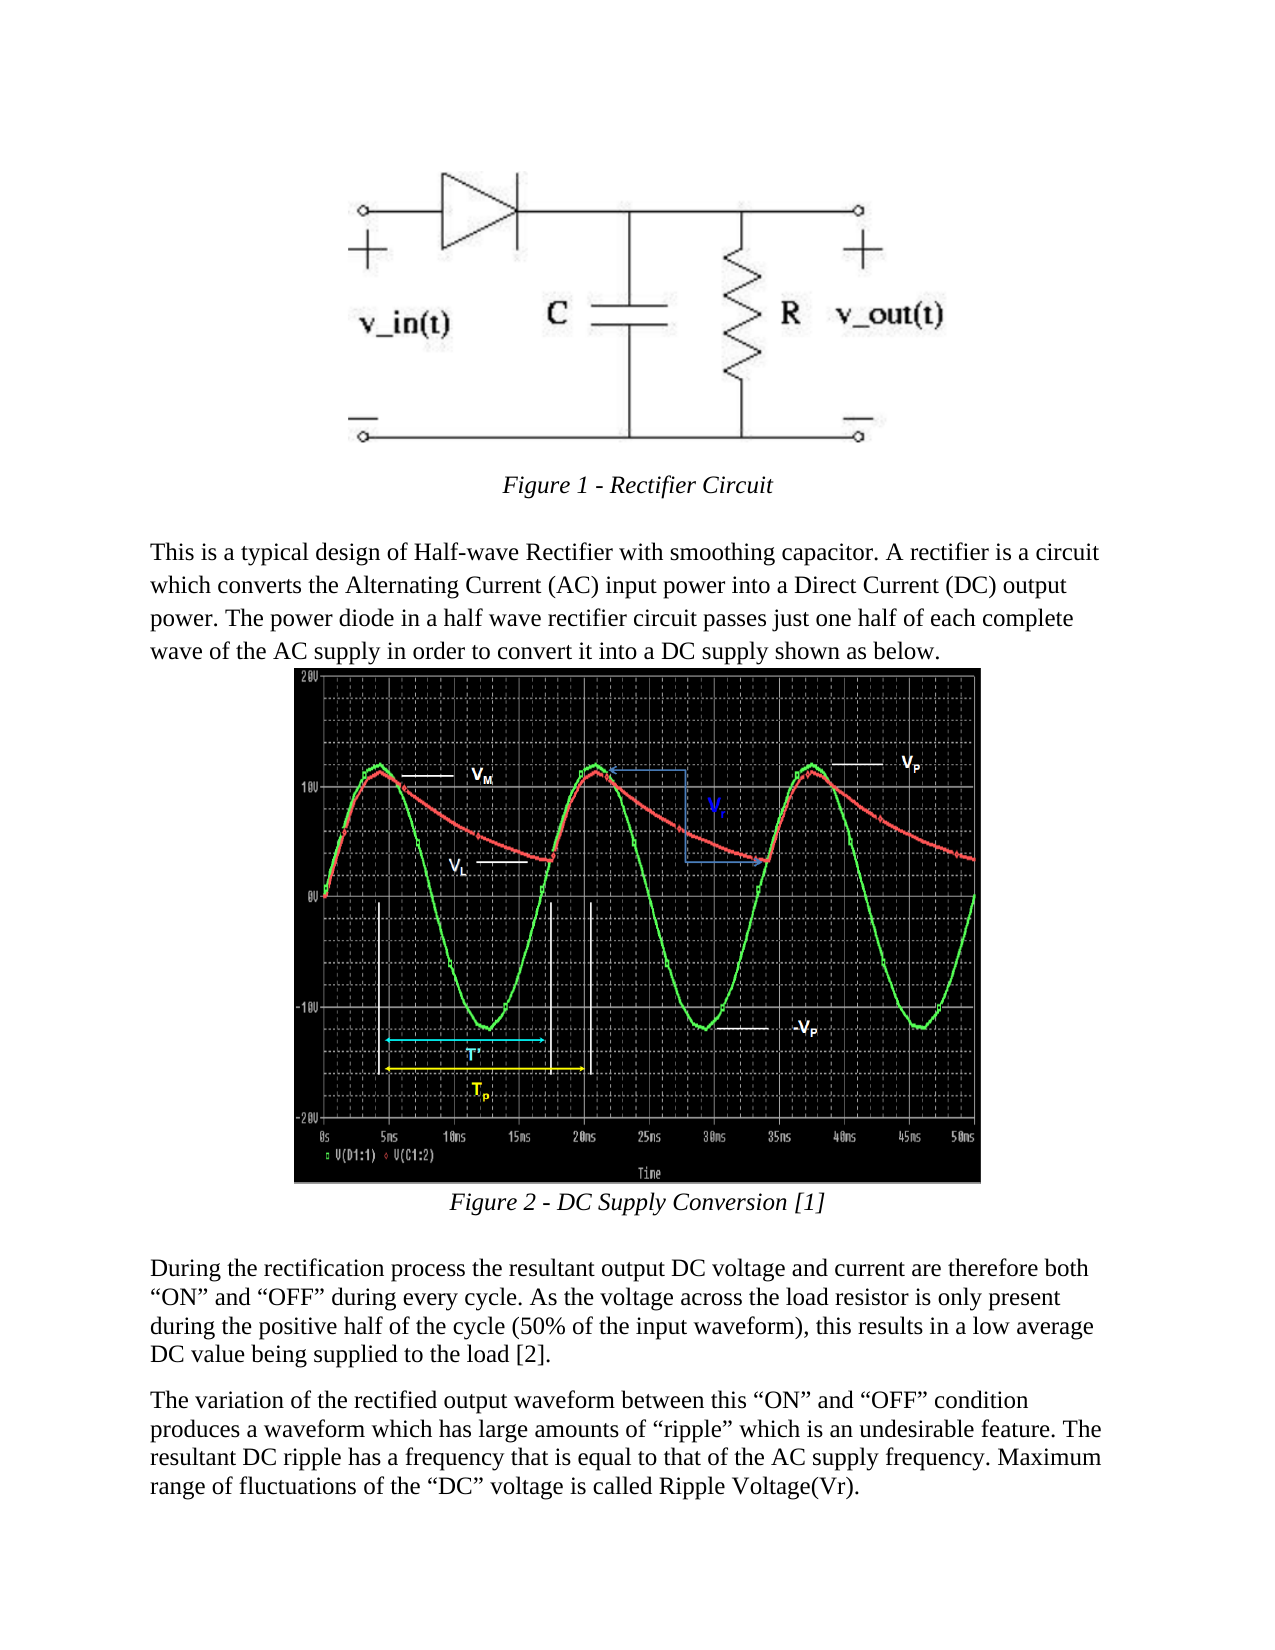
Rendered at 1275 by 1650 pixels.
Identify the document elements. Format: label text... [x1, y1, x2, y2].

text Figure 2 - DC Supply Conversion [1] [150, 1187, 1125, 1216]
text This is a typical design of Half-wave Rectifier with smoothing capacitor. A rectifier is a circuit which converts the Alternating Current (AC) input power into a Direct Current (DC) output power. The power diode in a half wave rectifier circuit passes just one half of each complete wave of the AC supply in order to convert it into a DC supply shown as below. [150, 537, 1125, 664]
text During the rectification process the resultant output DC voltage and current are therefore both “ON” and “OFF” during every cycle. As the voltage across the load resistor is only present during the positive half of the cycle (50% of the input waveform), this results in a low average DC value being supplied to the load [2]. [150, 1253, 1125, 1368]
picture [294, 668, 981, 1184]
text The variation of the rectified output waveform between this “ON” and “OFF” condition produces a waveform which has large amounts of “ripple” which is an undesirable feature. The resultant DC ripple has a frequency that is equal to that of the AC supply frequency. Maximum range of fluctuations of the “DC” voltage is called Ripple Voltage(Vr). [150, 1385, 1125, 1500]
text Figure 1 - Rectifier Circuit [150, 471, 1125, 499]
picture [319, 150, 956, 467]
